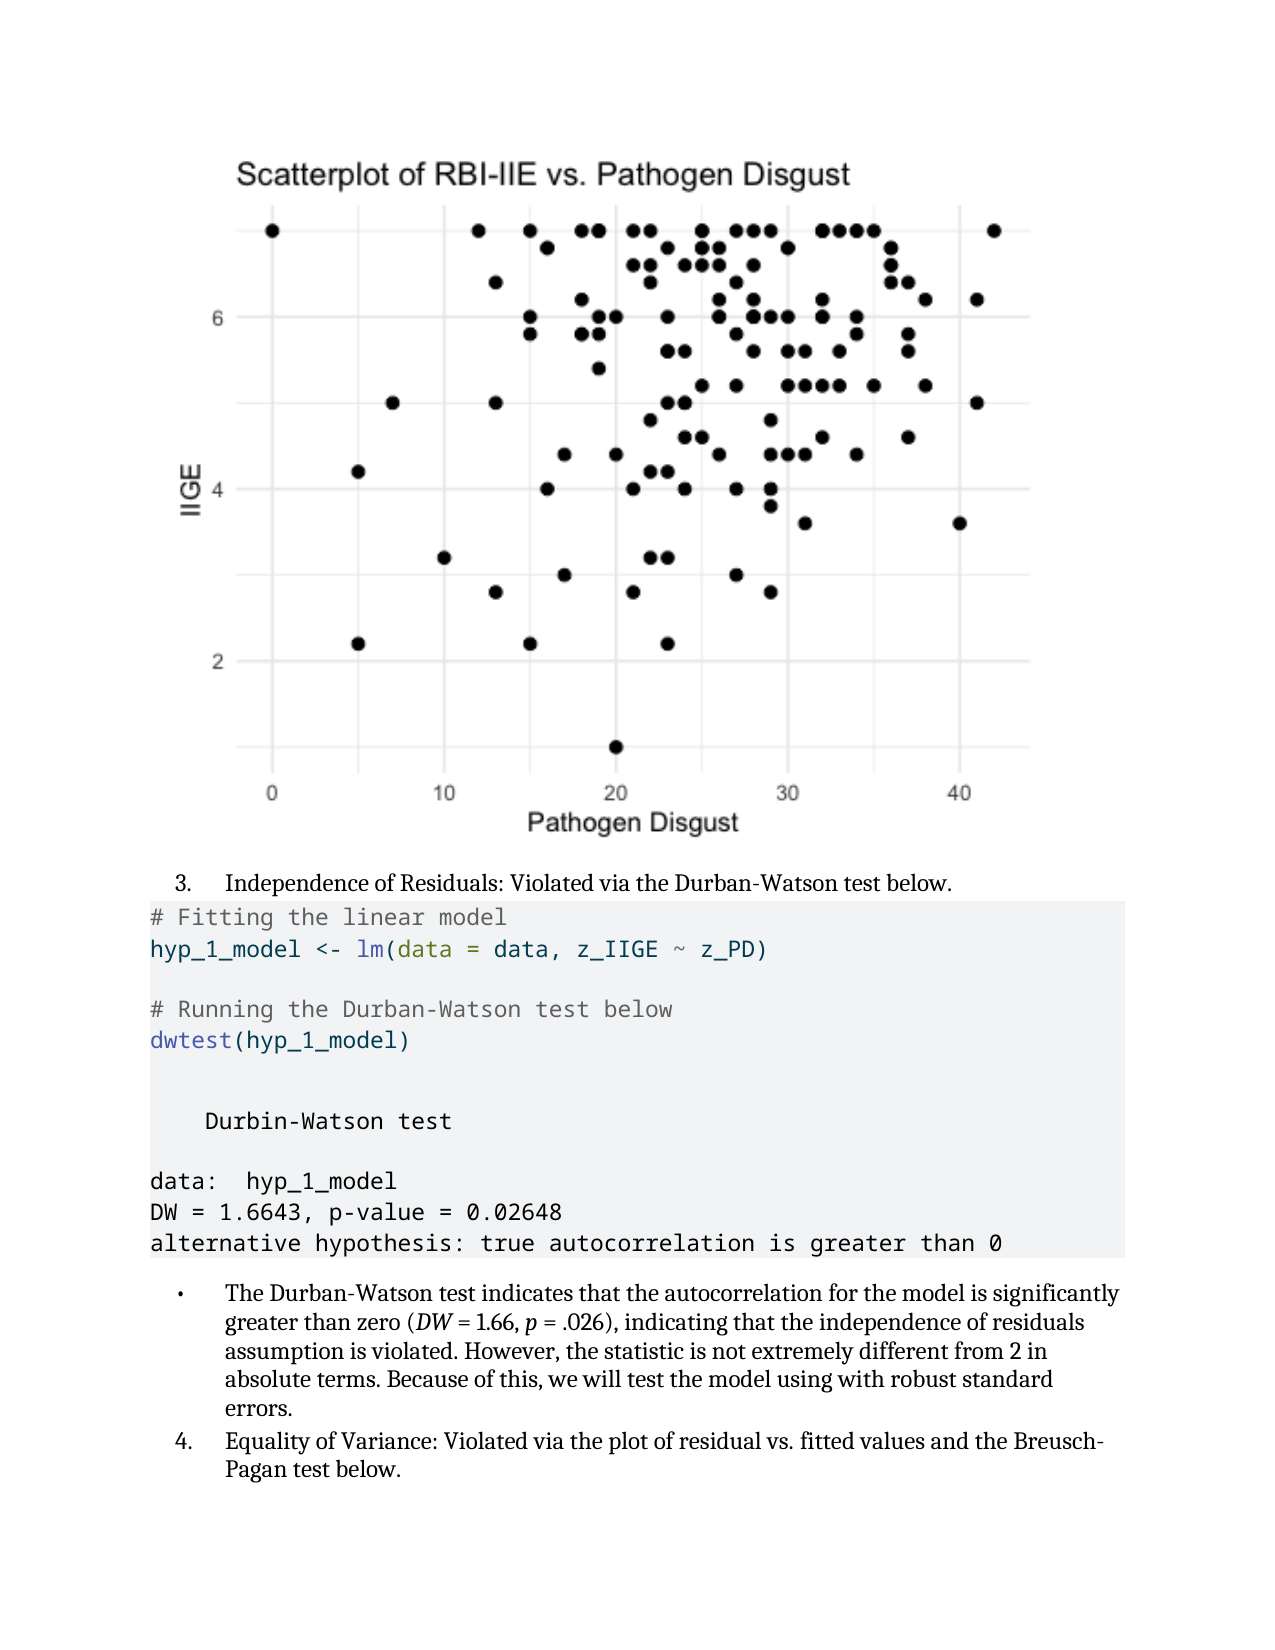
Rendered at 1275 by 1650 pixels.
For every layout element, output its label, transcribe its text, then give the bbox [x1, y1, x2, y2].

text # Fitting the linear model hyp_1_model <- lm(data = data, z_IIGE ~ z_PD) # Running the Durban-Watson test below dwtest(hyp_1_model) [150, 901, 1125, 1055]
list The Durban-Watson test indicates that the autocorrelation for the model is significantly greater than zero (DW = 1.66, p = .026), indicating that the independence of residuals assumption is violated. However, the statistic is not extremely different from 2 in absolute terms. Because of this, we will test the model using with robust standard errors. [175, 1279, 1125, 1423]
list Equality of Variance: Violated via the plot of residual vs. fitted values and the Breusch-Pagan test below. [175, 1427, 1125, 1484]
text Durbin-Watson test data: hyp_1_model DW = 1.6643, p-value = 0.02648 alternative hypothesis: true autocorrelation is greater than 0 [150, 1076, 1125, 1258]
picture [168, 150, 1044, 850]
list Independence of Residuals: Violated via the Durban-Watson test below. [175, 869, 1125, 897]
